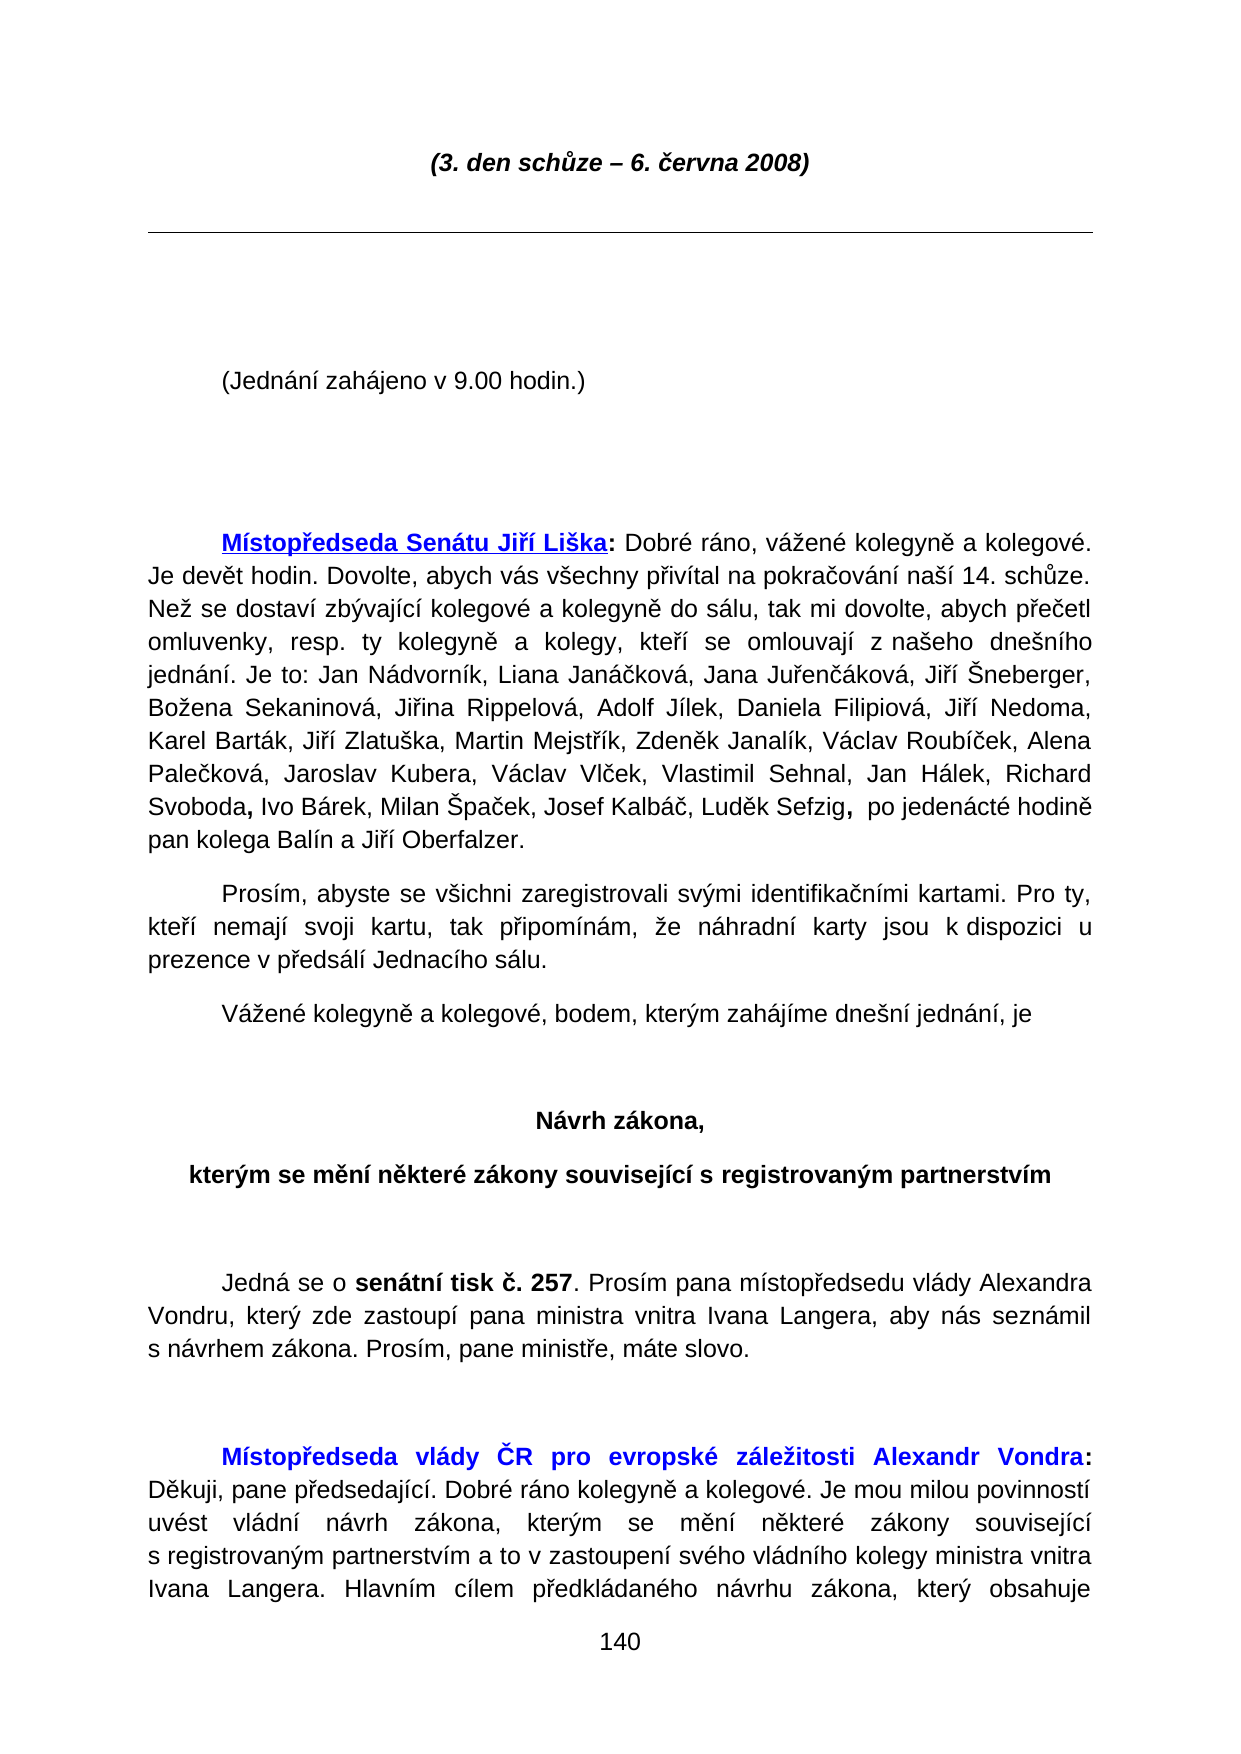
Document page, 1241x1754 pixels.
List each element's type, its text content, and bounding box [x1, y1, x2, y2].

text (Jednání zahájeno v 9.00 hodin.) [148, 366, 1093, 395]
text Jedná se o senátní tisk č. 257. Prosím pana místopředsedu vlády Alexandra Vondru, který zde zastoupí pana ministra vnitra Ivana Langera, aby nás seznámil s návrhem zákona. Prosím, pane ministře, máte slovo. [148, 1268, 1093, 1363]
text (3. den schůze – 6. června 2008) [148, 148, 1093, 176]
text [148, 1442, 1093, 1602]
text Návrh zákona, [148, 1106, 1093, 1135]
text Místopředseda Senátu Jiří Liška: Dobré ráno, vážené kolegyně a kolegové. Je devět hodin. Dovolte, abych vás všechny přivítal na pokračování naší 14. schůze. Než se dostaví zbývající kolegové a kolegyně do sálu, tak mi dovolte, abych přečetl omluvenky, resp. ty kolegyně a kolegy, kteří se omlouvají z našeho dnešního jednání. Je to: Jan Nádvorník, Liana Janáčková, Jana Juřenčáková, Jiří Šneberger, Božena Sekaninová, Jiřina Rippelová, Adolf Jílek, Daniela Filipiová, Jiří Nedoma, Karel Barták, Jiří Zlatuška, Martin Mejstřík, Zdeněk Janalík, Václav Roubíček, Alena Palečková, Jaroslav Kubera, Václav Vlček, Vlastimil Sehnal, Jan Hálek, Richard Svoboda, Ivo Bárek, Milan Špaček, Josef Kalbáč, Luděk Sefzig, po jedenácté hodině pan kolega Balín a Jiří Oberfalzer. [148, 528, 1093, 854]
text kterým se mění některé zákony související s registrovaným partnerstvím [148, 1160, 1093, 1189]
text Vážené kolegyně a kolegové, bodem, kterým zahájíme dnešní jednání, je [148, 999, 1093, 1027]
text Prosím, abyste se všichni zaregistrovali svými identifikačními kartami. Pro ty, kteří nemají svoji kartu, tak připomínám, že náhradní karty jsou k dispozici u prezence v předsálí Jednacího sálu. [148, 879, 1093, 973]
